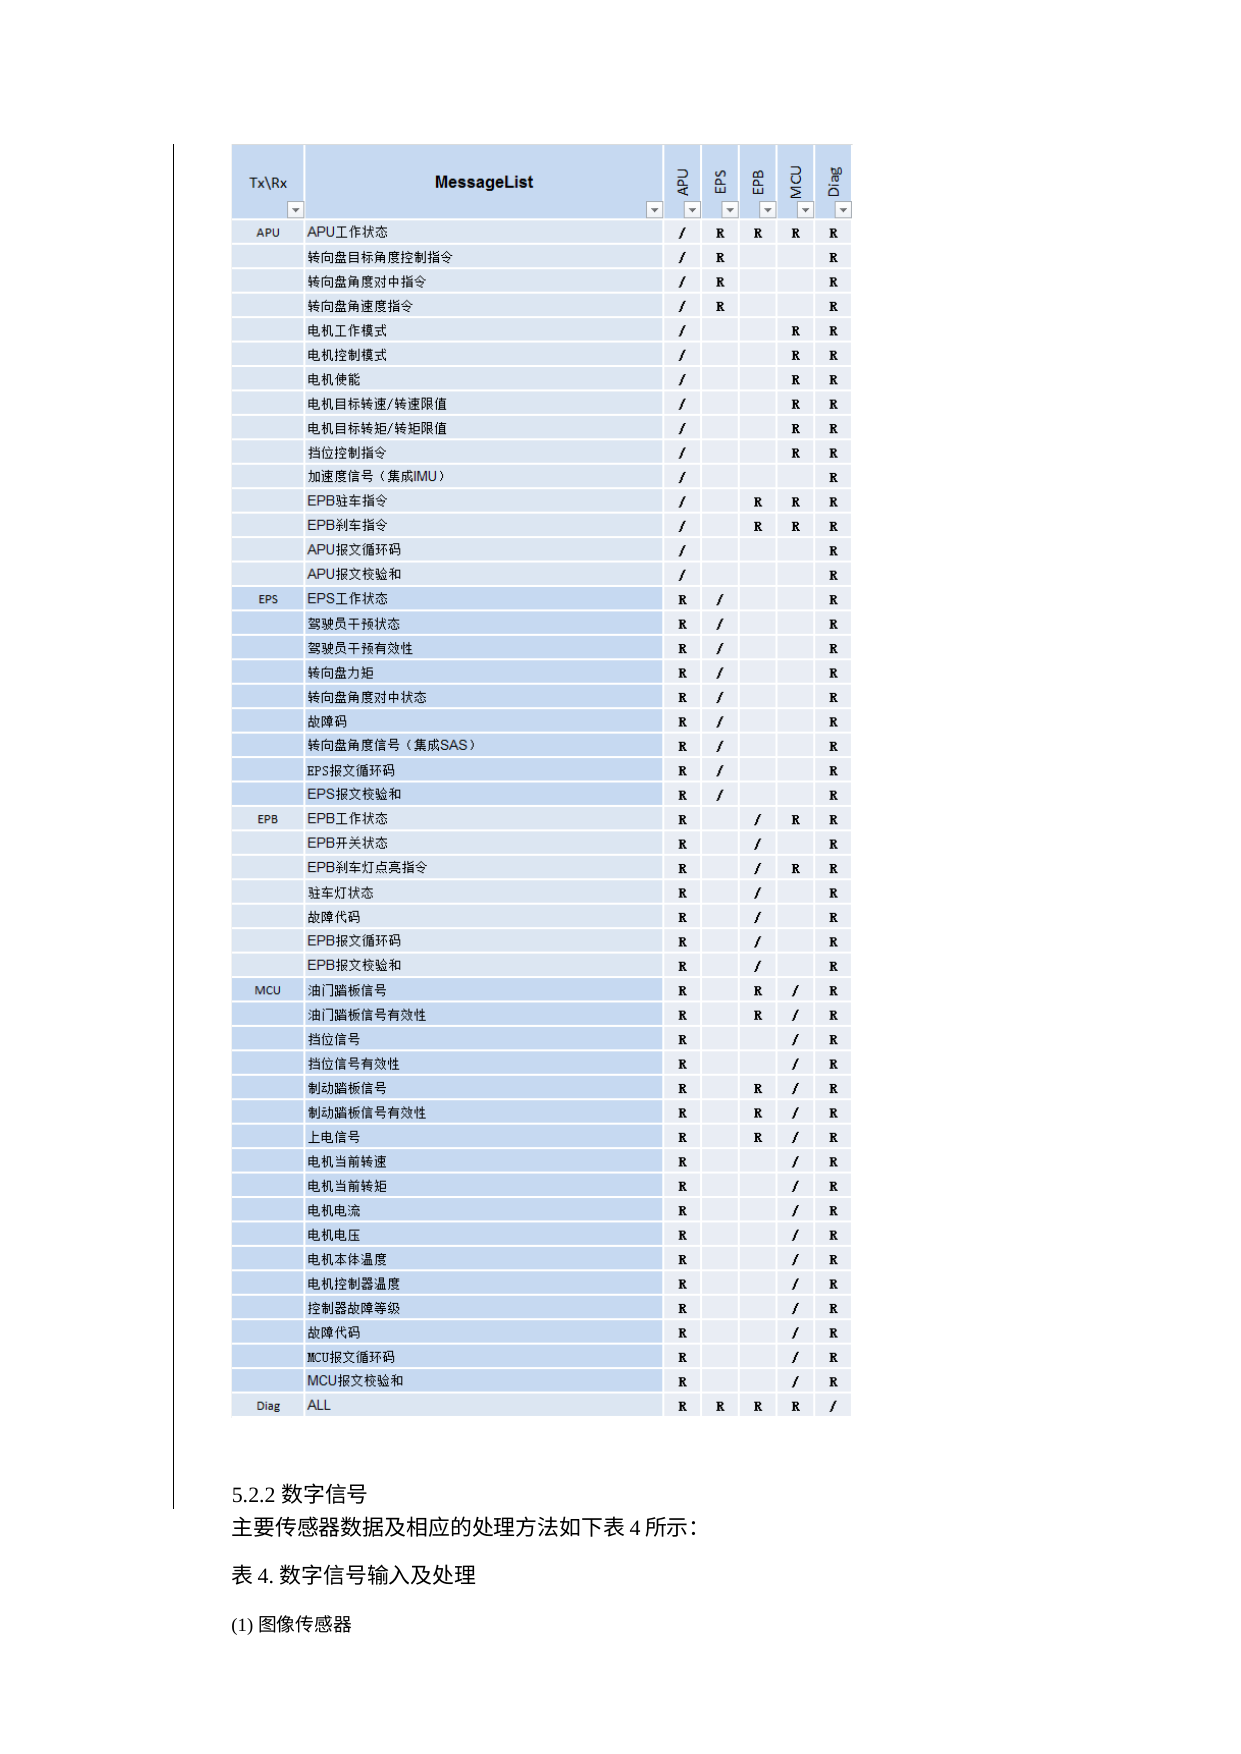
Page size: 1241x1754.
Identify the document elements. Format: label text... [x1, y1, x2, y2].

text (1) 图像传感器 [187, 1607, 1053, 1639]
text 5.2.2 数字信号 [232, 1477, 1053, 1509]
text 表4. 数字信号输入及处理 [187, 1558, 1053, 1590]
text 主要传感器数据及相应的处理方法如下表4所示： [187, 1509, 1053, 1542]
picture [231, 144, 853, 1418]
